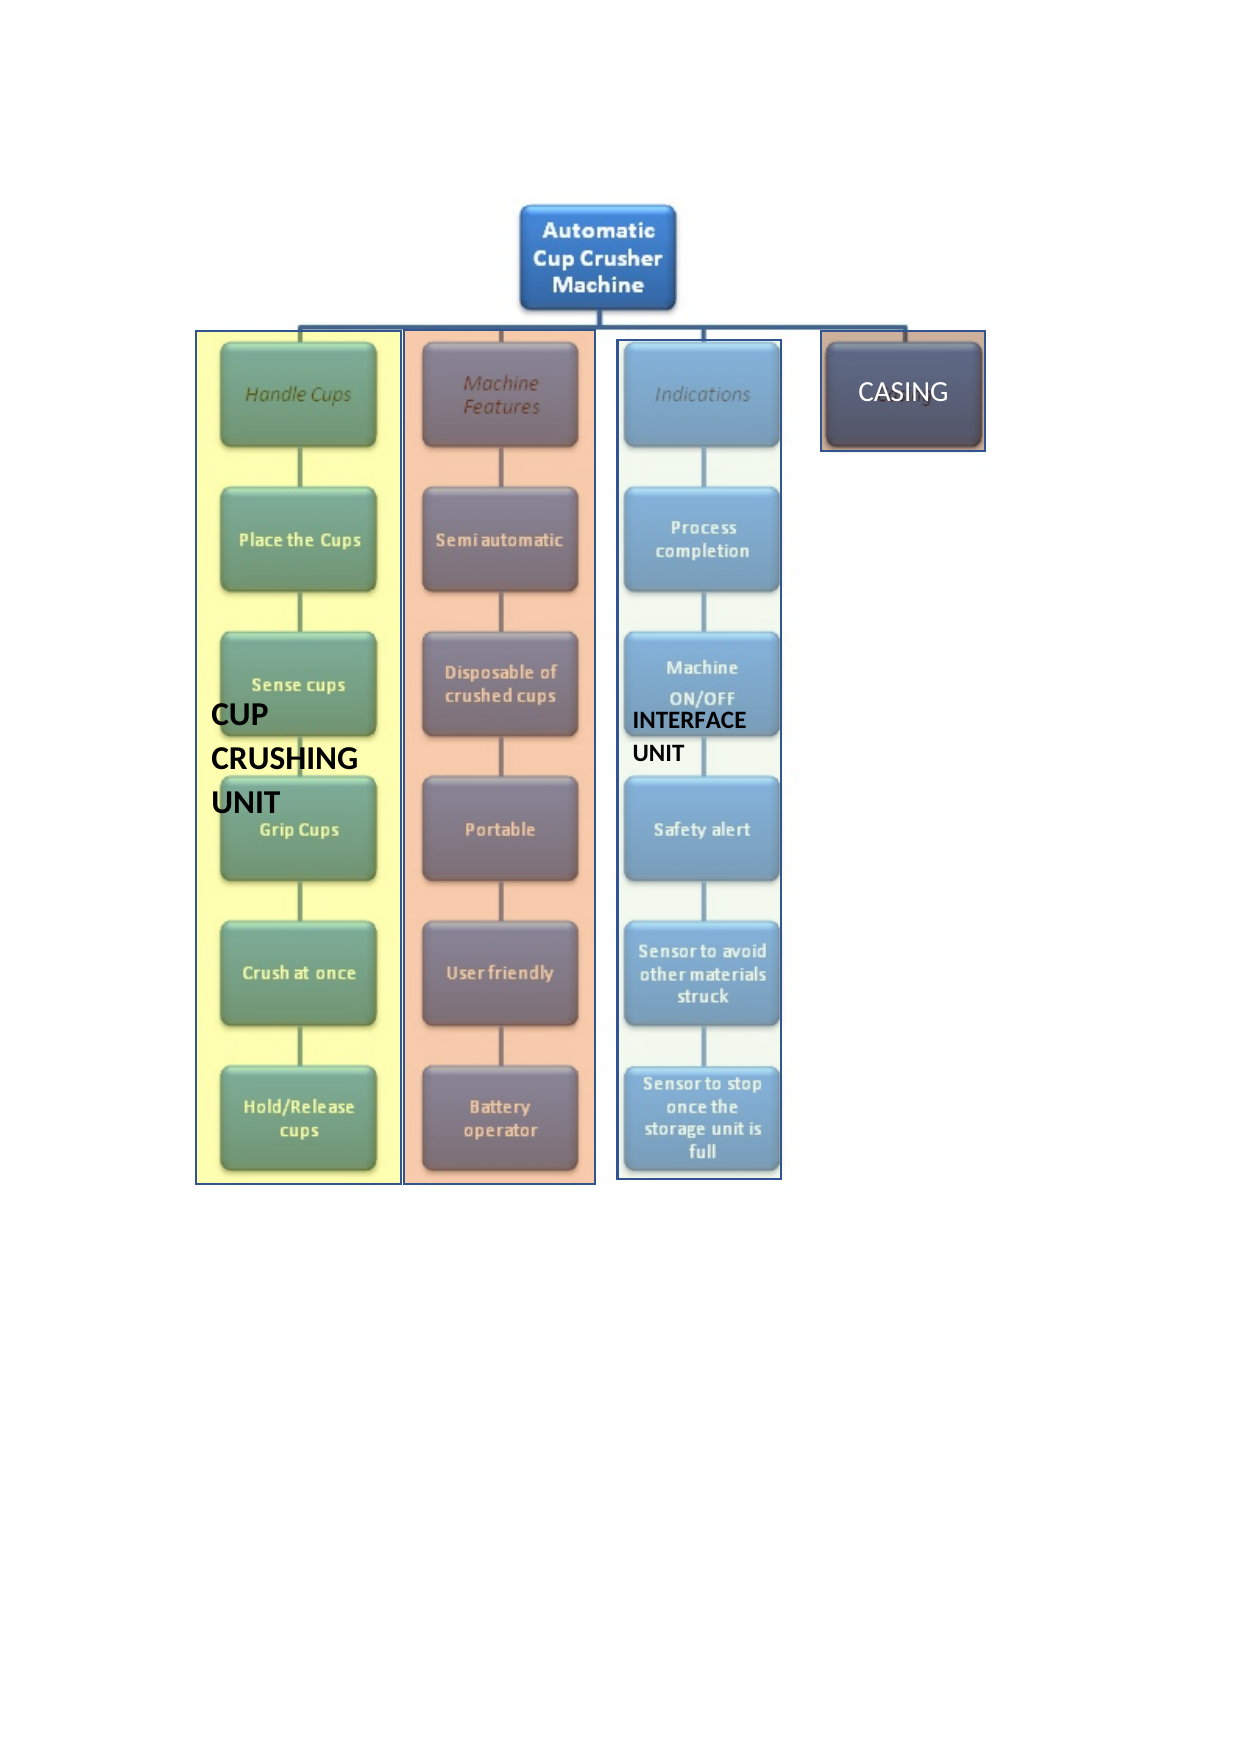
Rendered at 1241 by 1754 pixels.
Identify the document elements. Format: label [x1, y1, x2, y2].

picture [150, 196, 992, 1202]
